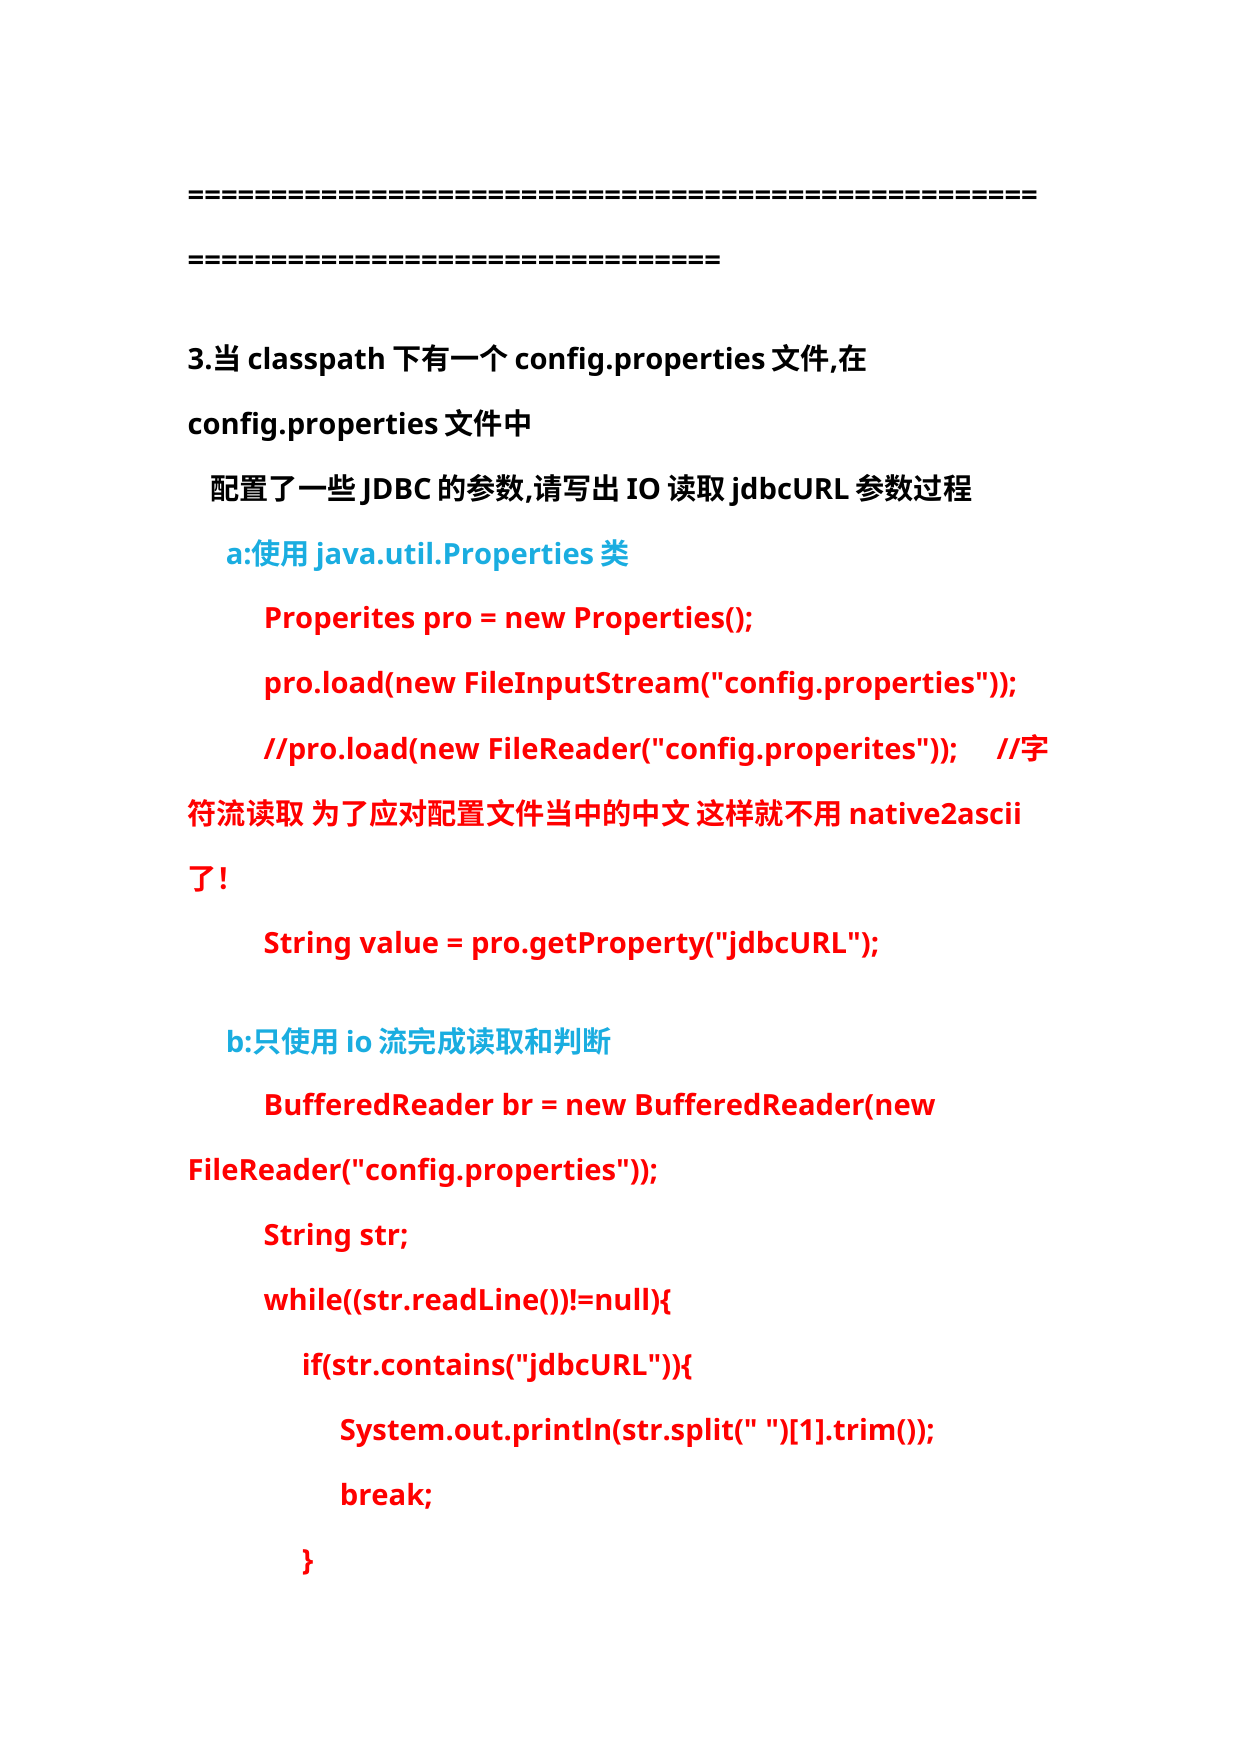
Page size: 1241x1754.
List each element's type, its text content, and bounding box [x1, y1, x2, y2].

text //pro.load(new FileReader("config.properites")); //字符流读取 为了应对配置文件当中的中文 这样就不用native2ascii了！ [187, 714, 1053, 909]
text } [187, 1527, 1053, 1592]
text a:使用java.util.Properties类 [187, 519, 1053, 584]
text 3.当classpath下有一个config.properties文件,在config.properties文件中 [187, 324, 1053, 454]
text Properites pro = new Properties(); [187, 584, 1053, 649]
text =================================================================================== [187, 162, 1053, 292]
text if(str.contains("jdbcURL")){ [187, 1332, 1053, 1397]
text String str; [187, 1202, 1053, 1267]
text String value = pro.getProperty("jdbcURL"); [187, 909, 1053, 974]
text BufferedReader br = new BufferedReader(new FileReader("config.properties")); [187, 1072, 1053, 1202]
text break; [187, 1462, 1053, 1527]
text while((str.readLine())!=null){ [187, 1267, 1053, 1332]
text pro.load(new FileInputStream("config.properties")); [187, 649, 1053, 714]
text b:只使用io流完成读取和判断 [187, 1007, 1053, 1072]
text System.out.println(str.split(" ")[1].trim()); [187, 1397, 1053, 1462]
text 配置了一些JDBC的参数,请写出IO读取jdbcURL参数过程 [187, 454, 1053, 519]
